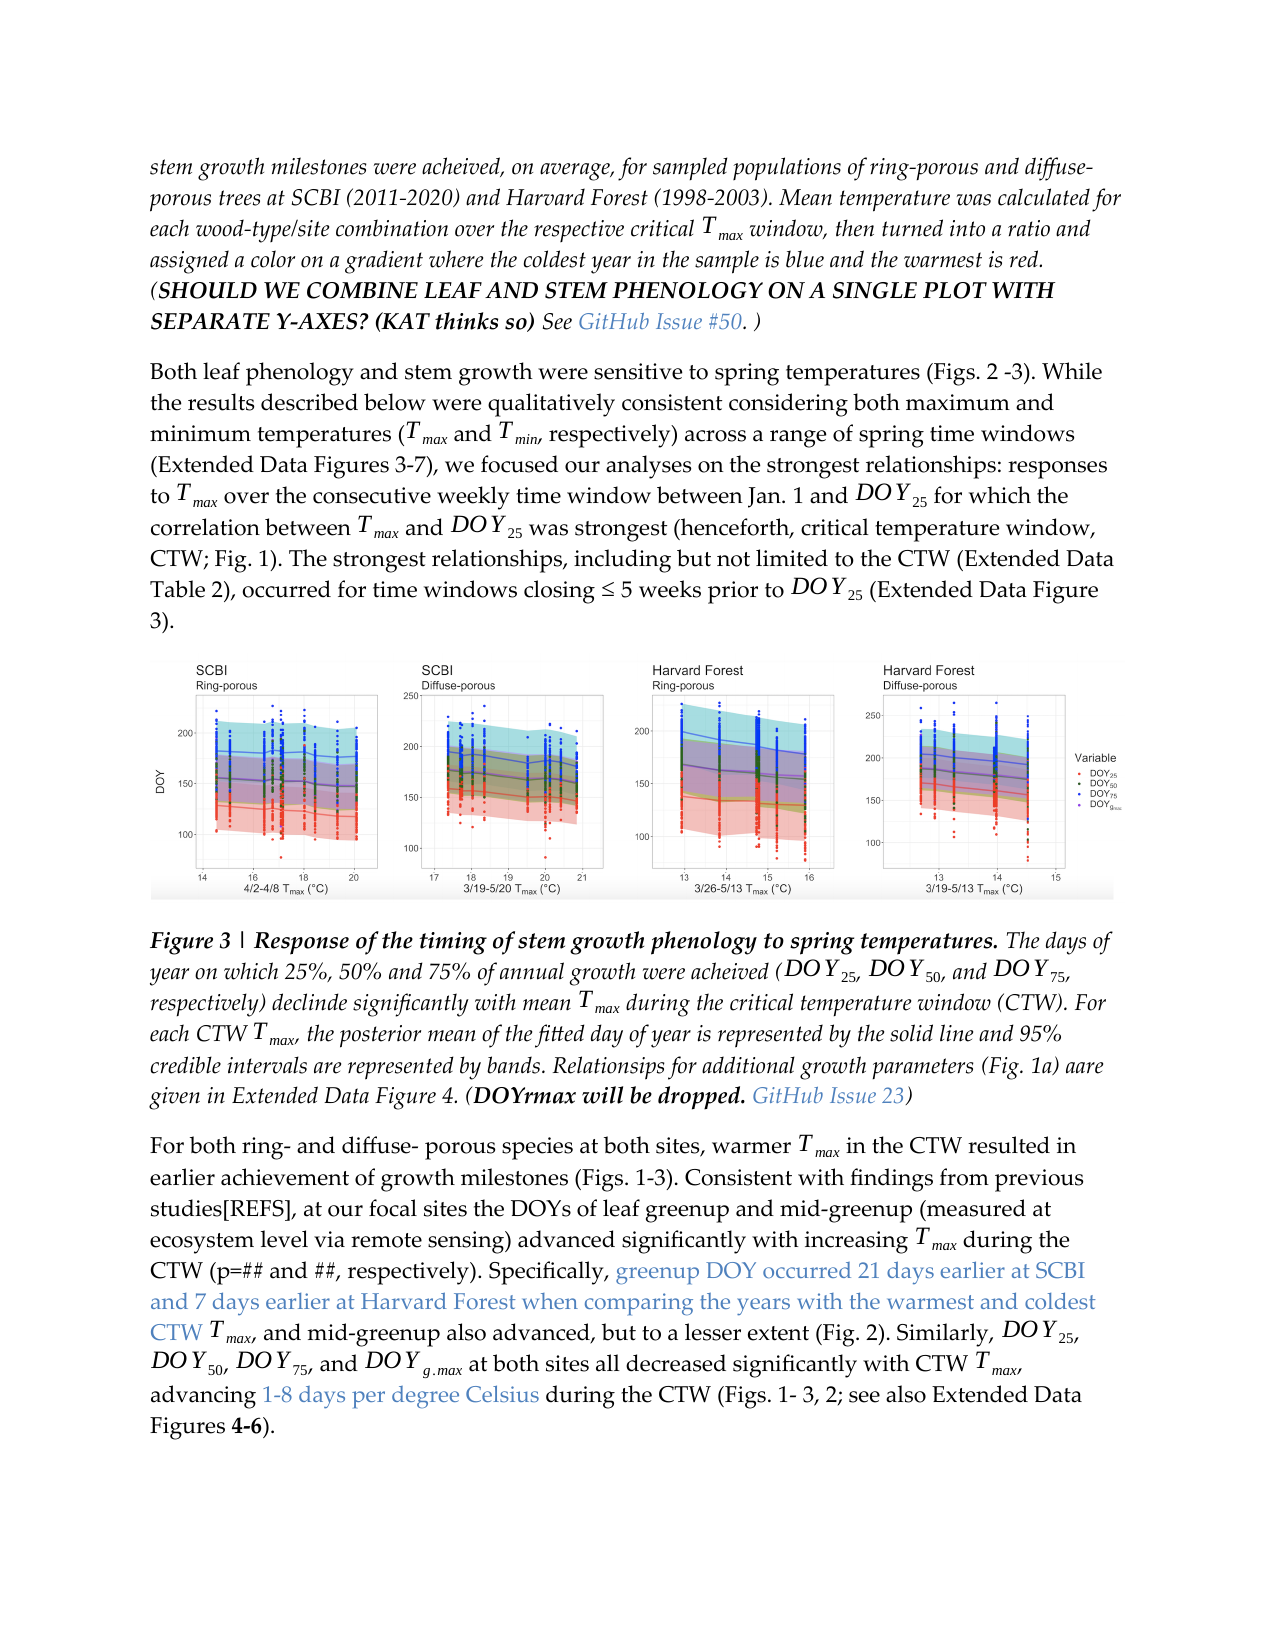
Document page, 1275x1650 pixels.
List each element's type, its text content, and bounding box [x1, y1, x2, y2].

picture [150, 653, 1125, 903]
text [150, 150, 1125, 336]
text Figure 3 | Response of the timing of stem growth phenology to spring temperatures. The days of year on which 25%, 50% and 75% of annual growth were acheived (, , and , respectively) declinde significantly with mean during the critical temperature window (CTW). For each CTW , the posterior mean of the fitted day of year is represented by the solid line and 95% credible intervals are represented by bands. Relationsips for additional growth parameters (Fig. 1a) aare given in Extended Data Figure 4. (DOYrmax will be dropped. GitHub Issue 23) [150, 924, 1125, 1111]
text For both ring- and diffuse- porous species at both sites, warmer in the CTW resulted in earlier achievement of growth milestones (Figs. 1-3). Consistent with findings from previous studies[REFS], at our focal sites the DOYs of leaf greenup and mid-greenup (measured at ecosystem level via remote sensing) advanced significantly with increasing during the CTW (p=## and ##, respectively). Specifically, greenup DOY occurred 21 days earlier at SCBI and 7 days earlier at Harvard Forest when comparing the years with the warmest and coldest CTW , and mid-greenup also advanced, but to a lesser extent (Fig. 2). Similarly, , , , and at both sites all decreased significantly with CTW , advancing 1-8 days per degree Celsius during the CTW (Figs. 1- 3, 2; see also Extended Data Figures 4-6). [150, 1129, 1125, 1440]
text Both leaf phenology and stem growth were sensitive to spring temperatures (Figs. 2 -3). While the results described below were qualitatively consistent considering both maximum and minimum temperatures ( and , respectively) across a range of spring time windows (Extended Data Figures 3-7), we focused our analyses on the strongest relationships: responses to over the consecutive weekly time window between Jan. 1 and for which the correlation between and was strongest (henceforth, critical temperature window, CTW; Fig. 1). The strongest relationships, including but not limited to the CTW (Extended Data Table 2), occurred for time windows closing 5 weeks prior to (Extended Data Figure 3). [150, 355, 1125, 635]
